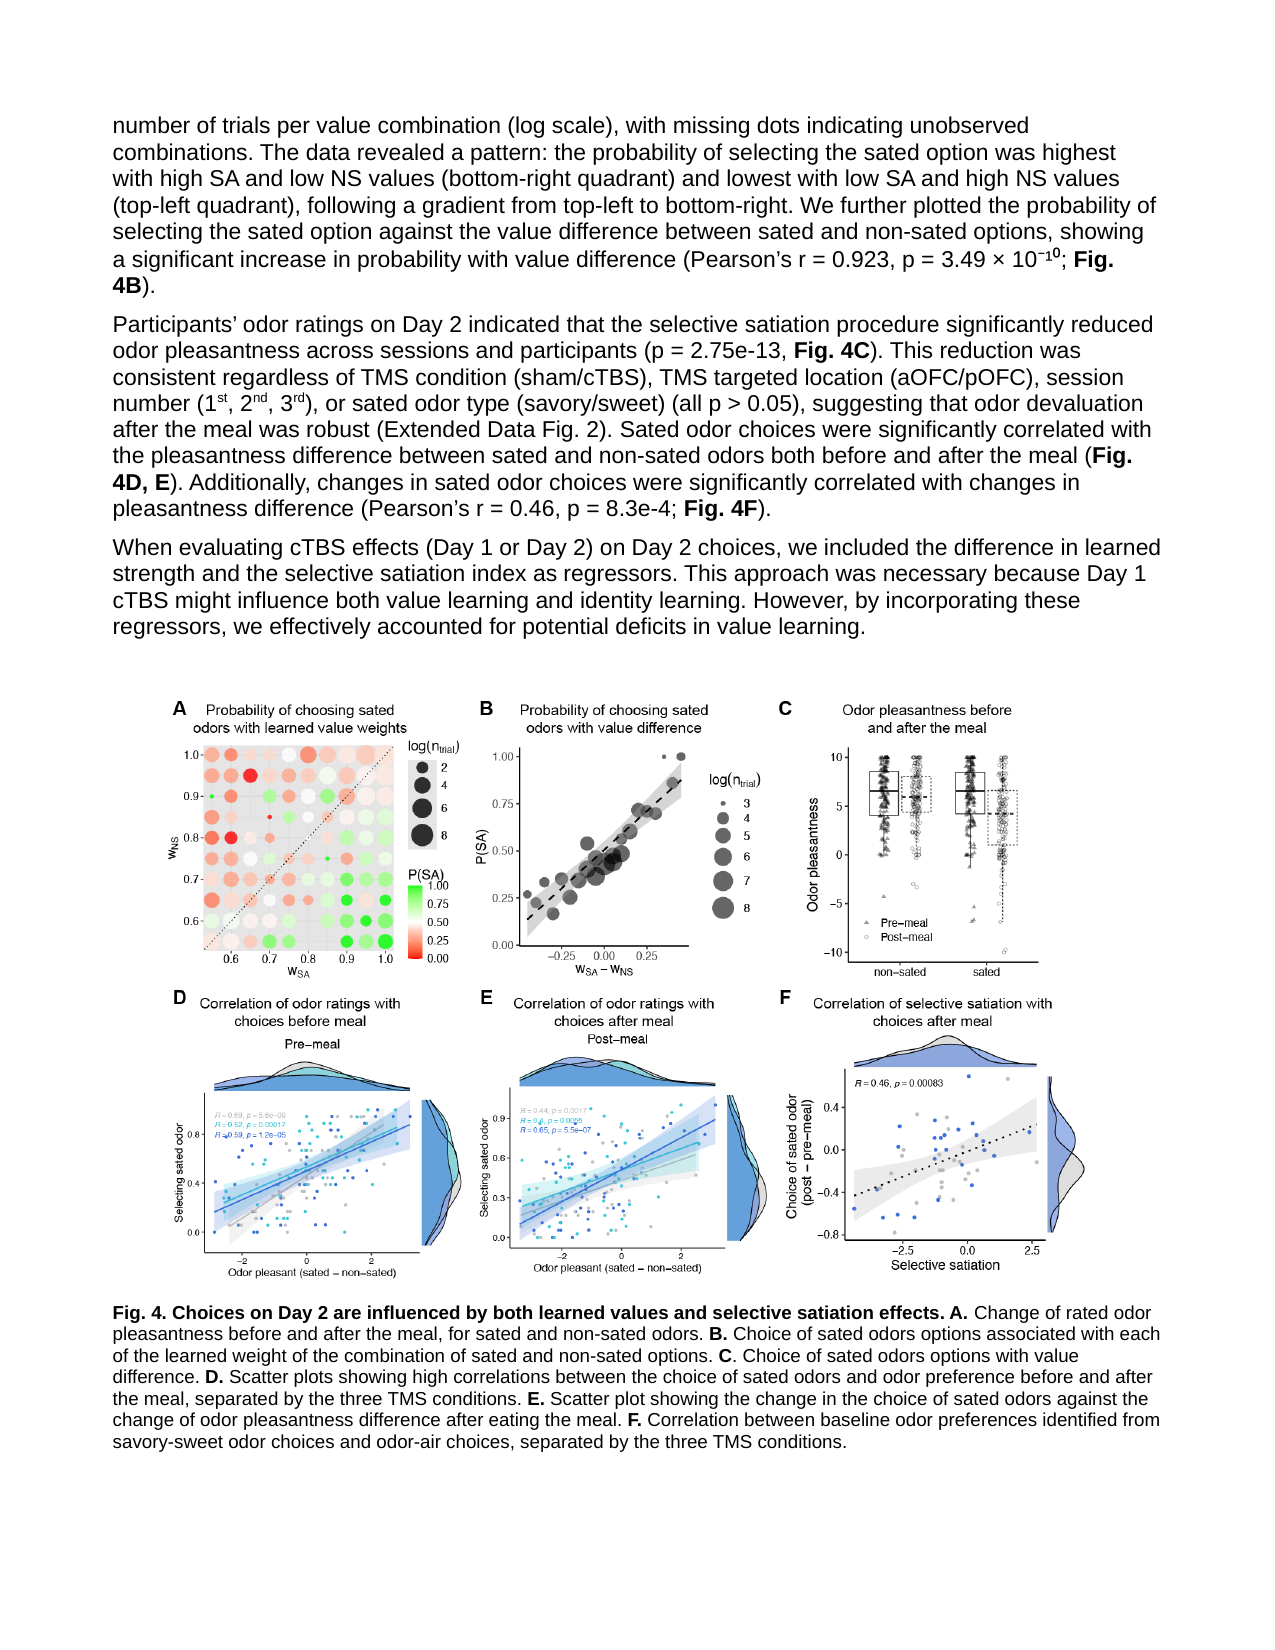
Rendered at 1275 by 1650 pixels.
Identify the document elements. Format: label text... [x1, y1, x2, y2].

text Participants’ odor ratings on Day 2 indicated that the selective satiation procedure significantly reduced odor pleasantness across sessions and participants (p = 2.75e-13, Fig. 4C). This reduction was consistent regardless of TMS condition (sham/cTBS), TMS targeted location (aOFC/pOFC), session number (1st, 2nd, 3rd), or sated odor type (savory/sweet) (all p > 0.05), suggesting that odor devaluation after the meal was robust (Extended Data Fig. 2). Sated odor choices were significantly correlated with the pleasantness difference between sated and non-sated odors both before and after the meal (Fig. 4D, E). Additionally, changes in sated odor choices were significantly correlated with changes in pleasantness difference (Pearson’s r = 0.46, p = 8.3e-4; Fig. 4F). [112, 311, 1162, 522]
text When evaluating cTBS effects (Day 1 or Day 2) on Day 2 choices, we included the difference in learned strength and the selective satiation index as regressors. This approach was necessary because Day 1 cTBS might influence both value learning and identity learning. However, by incorporating these regressors, we effectively accounted for potential deficits in value learning. [112, 534, 1162, 639]
text Fig. 4. Choices on Day 2 are influenced by both learned values and selective satiation effects. A. Change of rated odor pleasantness before and after the meal, for sated and non-sated odors. B. Choice of sated odors options associated with each of the learned weight of the combination of sated and non-sated options. C. Choice of sated odors options with value difference. D. Scatter plots showing high correlations between the choice of sated odors and odor preference before and after the meal, separated by the three TMS conditions. E. Scatter plot showing the change in the choice of sated odors against the change of odor pleasantness difference after eating the meal. F. Correlation between baseline odor preferences identified from savory-sweet odor choices and odor-air choices, separated by the three TMS conditions. [112, 1301, 1162, 1452]
picture [160, 690, 1115, 1289]
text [112, 112, 1162, 298]
